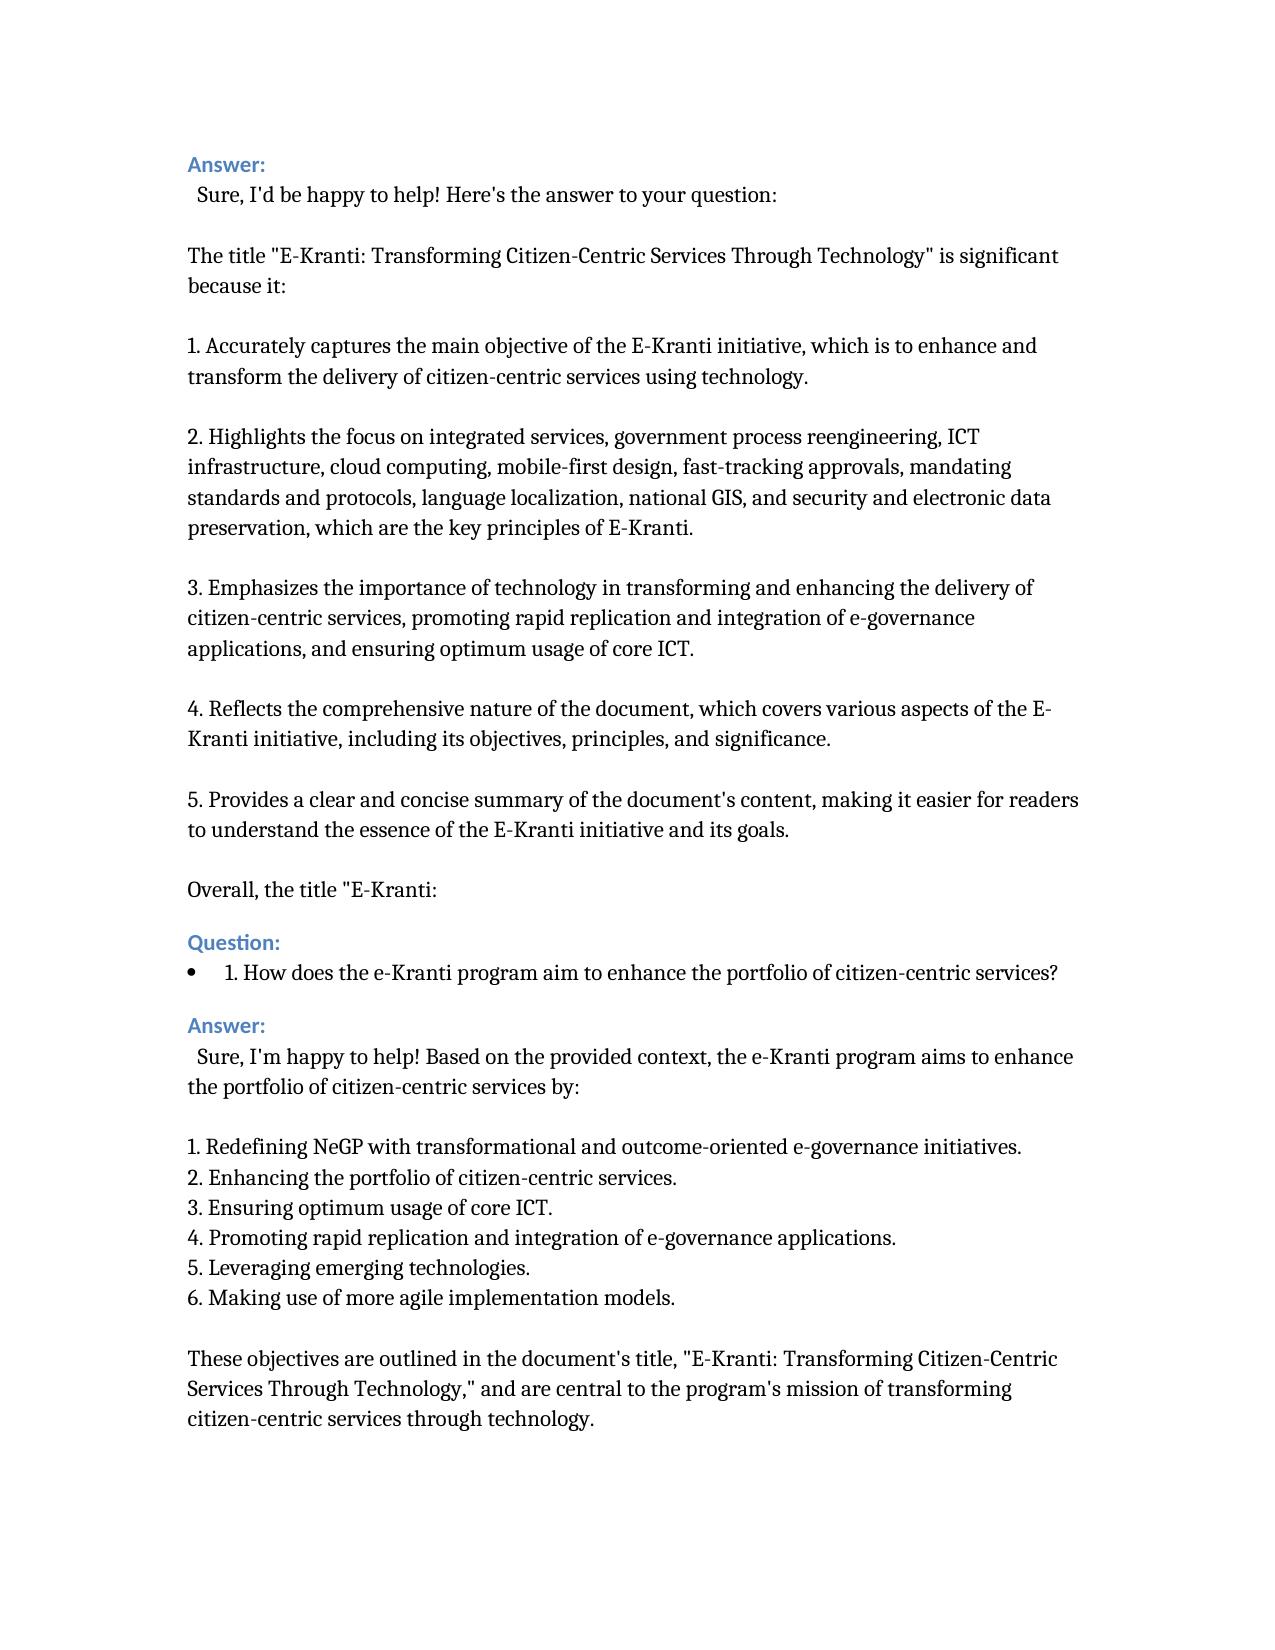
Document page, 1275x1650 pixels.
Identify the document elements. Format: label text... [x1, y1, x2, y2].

text Sure, I'd be happy to help! Here's the answer to your question: The title "E-Kranti: Transforming Citizen-Centric Services Through Technology" is significant because it: 1. Accurately captures the main objective of the E-Kranti initiative, which is to enhance and transform the delivery of citizen-centric services using technology. 2. Highlights the focus on integrated services, government process reengineering, ICT infrastructure, cloud computing, mobile-first design, fast-tracking approvals, mandating standards and protocols, language localization, national GIS, and security and electronic data preservation, which are the key principles of E-Kranti. 3. Emphasizes the importance of technology in transforming and enhancing the delivery of citizen-centric services, promoting rapid replication and integration of e-governance applications, and ensuring optimum usage of core ICT. 4. Reflects the comprehensive nature of the document, which covers various aspects of the E-Kranti initiative, including its objectives, principles, and significance. 5. Provides a clear and concise summary of the document's content, making it easier for readers to understand the essence of the E-Kranti initiative and its goals. Overall, the title "E-Kranti: [187, 182, 1087, 903]
subtitle Answer: [187, 1011, 1087, 1039]
subtitle Question: [187, 928, 1087, 956]
subtitle Answer: [187, 150, 1087, 178]
list 1. How does the e-Kranti program aim to enhance the portfolio of citizen-centric services? [187, 960, 1087, 987]
text Sure, I'm happy to help! Based on the provided context, the e-Kranti program aims to enhance the portfolio of citizen-centric services by: 1. Redefining NeGP with transformational and outcome-oriented e-governance initiatives. 2. Enhancing the portfolio of citizen-centric services. 3. Ensuring optimum usage of core ICT. 4. Promoting rapid replication and integration of e-governance applications. 5. Leveraging emerging technologies. 6. Making use of more agile implementation models. These objectives are outlined in the document's title, "E-Kranti: Transforming Citizen-Centric Services Through Technology," and are central to the program's mission of transforming citizen-centric services through technology. [187, 1043, 1087, 1432]
